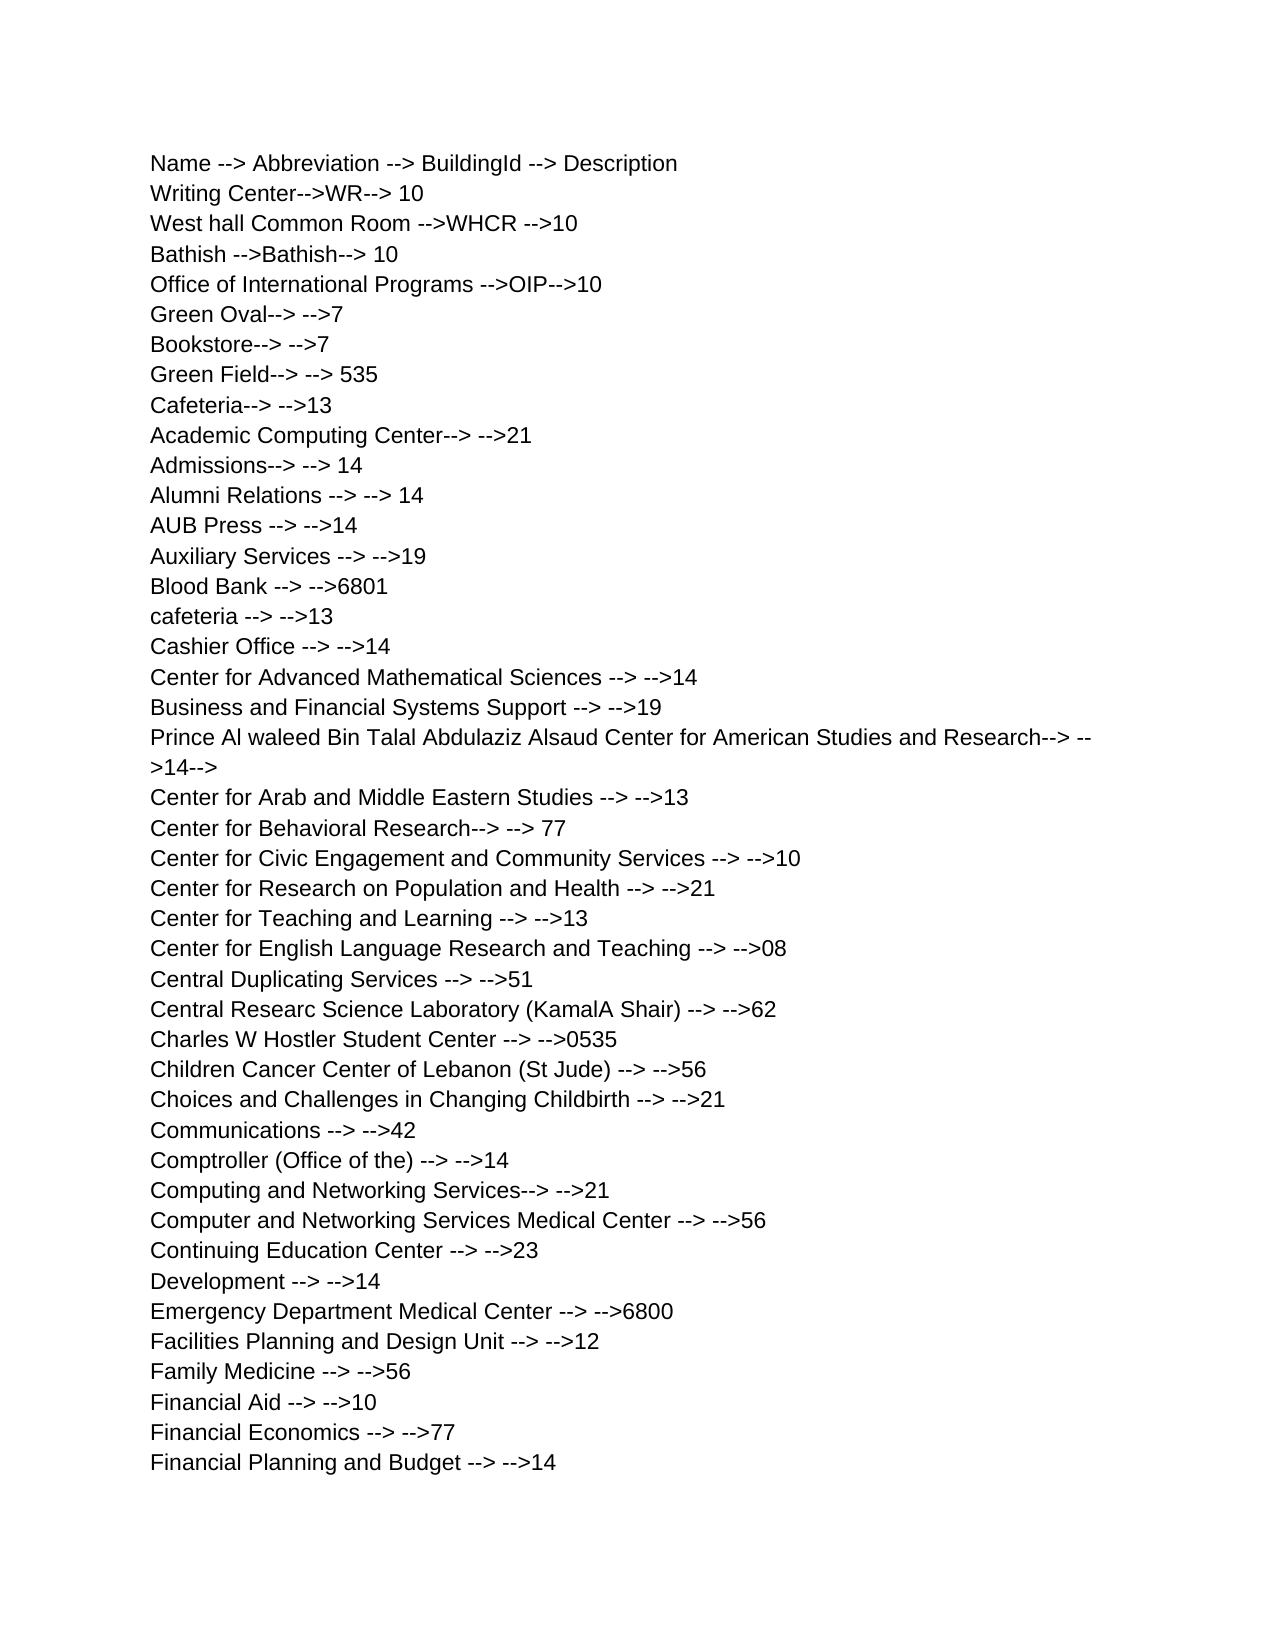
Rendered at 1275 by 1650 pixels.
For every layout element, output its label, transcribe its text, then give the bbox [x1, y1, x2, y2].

text Computing and Networking Services--> -->21 [150, 1177, 1125, 1203]
text West hall Common Room -->WHCR -->10 [150, 210, 1125, 237]
text Financial Planning and Budget --> -->14 [150, 1449, 1125, 1475]
text Central Researc Science Laboratory (KamalA Shair) --> -->62 [150, 996, 1125, 1022]
text Center for English Language Research and Teaching --> -->08 [150, 935, 1125, 962]
text Blood Bank --> -->6801 [150, 573, 1125, 599]
text Name --> Abbreviation --> BuildingId --> Description [150, 150, 1125, 176]
text Facilities Planning and Design Unit --> -->12 [150, 1328, 1125, 1354]
text Green Oval--> -->7 [150, 301, 1125, 327]
text Emergency Department Medical Center --> -->6800 [150, 1298, 1125, 1324]
text cafeteria --> -->13 [150, 603, 1125, 629]
text Comptroller (Office of the) --> -->14 [150, 1147, 1125, 1173]
text Center for Civic Engagement and Community Services --> -->10 [150, 845, 1125, 871]
text Development --> -->14 [150, 1268, 1125, 1294]
text Continuing Education Center --> -->23 [150, 1237, 1125, 1264]
text Center for Research on Population and Health --> -->21 [150, 875, 1125, 901]
text Prince Al waleed Bin Talal Abdulaziz Alsaud Center for American Studies and Research--> -->14--> [150, 724, 1125, 781]
text Communications --> -->42 [150, 1117, 1125, 1143]
text Writing Center-->WR--> 10 [150, 180, 1125, 207]
text Center for Arab and Middle Eastern Studies --> -->13 [150, 784, 1125, 811]
text Alumni Relations --> --> 14 [150, 482, 1125, 509]
text Center for Teaching and Learning --> -->13 [150, 905, 1125, 932]
text Admissions--> --> 14 [150, 452, 1125, 478]
text Choices and Challenges in Changing Childbirth --> -->21 [150, 1086, 1125, 1113]
text Bookstore--> -->7 [150, 331, 1125, 358]
text Family Medicine --> -->56 [150, 1358, 1125, 1385]
text Cafeteria--> -->13 [150, 392, 1125, 418]
text AUB Press --> -->14 [150, 512, 1125, 539]
text Academic Computing Center--> -->21 [150, 422, 1125, 448]
text Auxiliary Services --> -->19 [150, 543, 1125, 569]
text Cashier Office --> -->14 [150, 633, 1125, 660]
text Charles W Hostler Student Center --> -->0535 [150, 1026, 1125, 1052]
text Children Cancer Center of Lebanon (St Jude) --> -->56 [150, 1056, 1125, 1083]
text Business and Financial Systems Support --> -->19 [150, 694, 1125, 720]
text Computer and Networking Services Medical Center --> -->56 [150, 1207, 1125, 1234]
text Financial Aid --> -->10 [150, 1388, 1125, 1415]
text Center for Behavioral Research--> --> 77 [150, 814, 1125, 841]
text Center for Advanced Mathematical Sciences --> -->14 [150, 663, 1125, 690]
text Central Duplicating Services --> -->51 [150, 966, 1125, 992]
text Financial Economics --> -->77 [150, 1419, 1125, 1445]
text Bathish -->Bathish--> 10 [150, 241, 1125, 267]
text Office of International Programs -->OIP-->10 [150, 271, 1125, 297]
text Green Field--> --> 535 [150, 361, 1125, 388]
